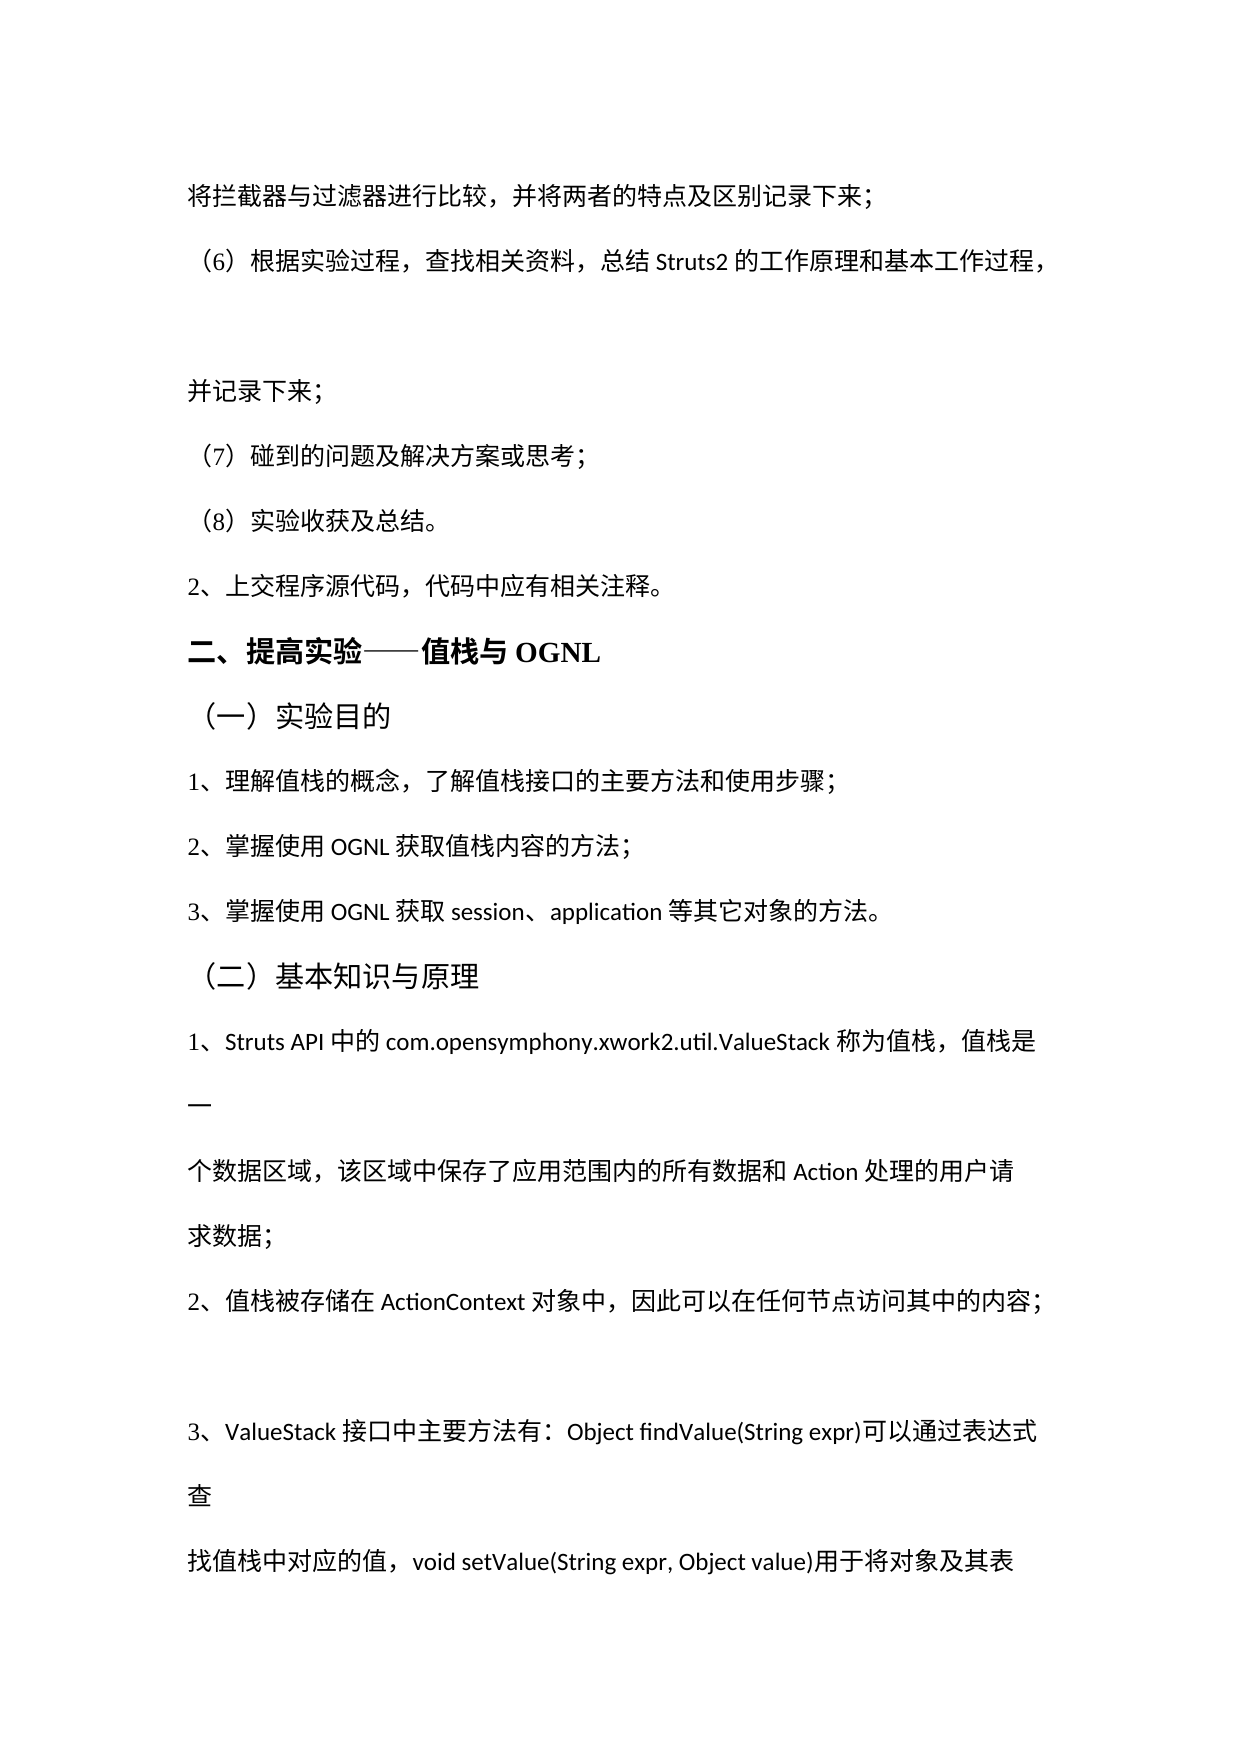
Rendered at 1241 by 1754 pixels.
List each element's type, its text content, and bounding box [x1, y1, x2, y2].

text 并记录下来； [187, 357, 1053, 422]
text 找值栈中对应的值，void setValue(String expr, Object value)用于将对象及其表 [187, 1527, 1053, 1592]
text 二、提高实验——值栈与 OGNL [187, 617, 1053, 682]
text 2、值栈被存储在 ActionContext 对象中，因此可以在任何节点访问其中的内容； [187, 1267, 1053, 1397]
text 2、掌握使用 OGNL 获取值栈内容的方法； [187, 812, 1053, 877]
text 将拦截器与过滤器进行比较，并将两者的特点及区别记录下来； [187, 162, 1053, 227]
text 个数据区域，该区域中保存了应用范围内的所有数据和 Action 处理的用户请 [187, 1137, 1053, 1202]
text （二）基本知识与原理 [187, 942, 1053, 1007]
text （8）实验收获及总结。 [187, 487, 1053, 552]
text 2、上交程序源代码，代码中应有相关注释。 [187, 552, 1053, 617]
text 1、理解值栈的概念，了解值栈接口的主要方法和使用步骤； [187, 747, 1053, 812]
text 3、ValueStack 接口中主要方法有：Object findValue(String expr)可以通过表达式查 [187, 1397, 1053, 1527]
text （6）根据实验过程，查找相关资料，总结 Struts2 的工作原理和基本工作过程， [187, 227, 1053, 357]
text 3、掌握使用 OGNL 获取 session、application 等其它对象的方法。 [187, 877, 1053, 942]
text （7）碰到的问题及解决方案或思考； [187, 422, 1053, 487]
text （一）实验目的 [187, 682, 1053, 747]
text 1、Struts API 中的 com.opensymphony.xwork2.util.ValueStack 称为值栈，值栈是一 [187, 1007, 1053, 1137]
text 求数据； [187, 1202, 1053, 1267]
